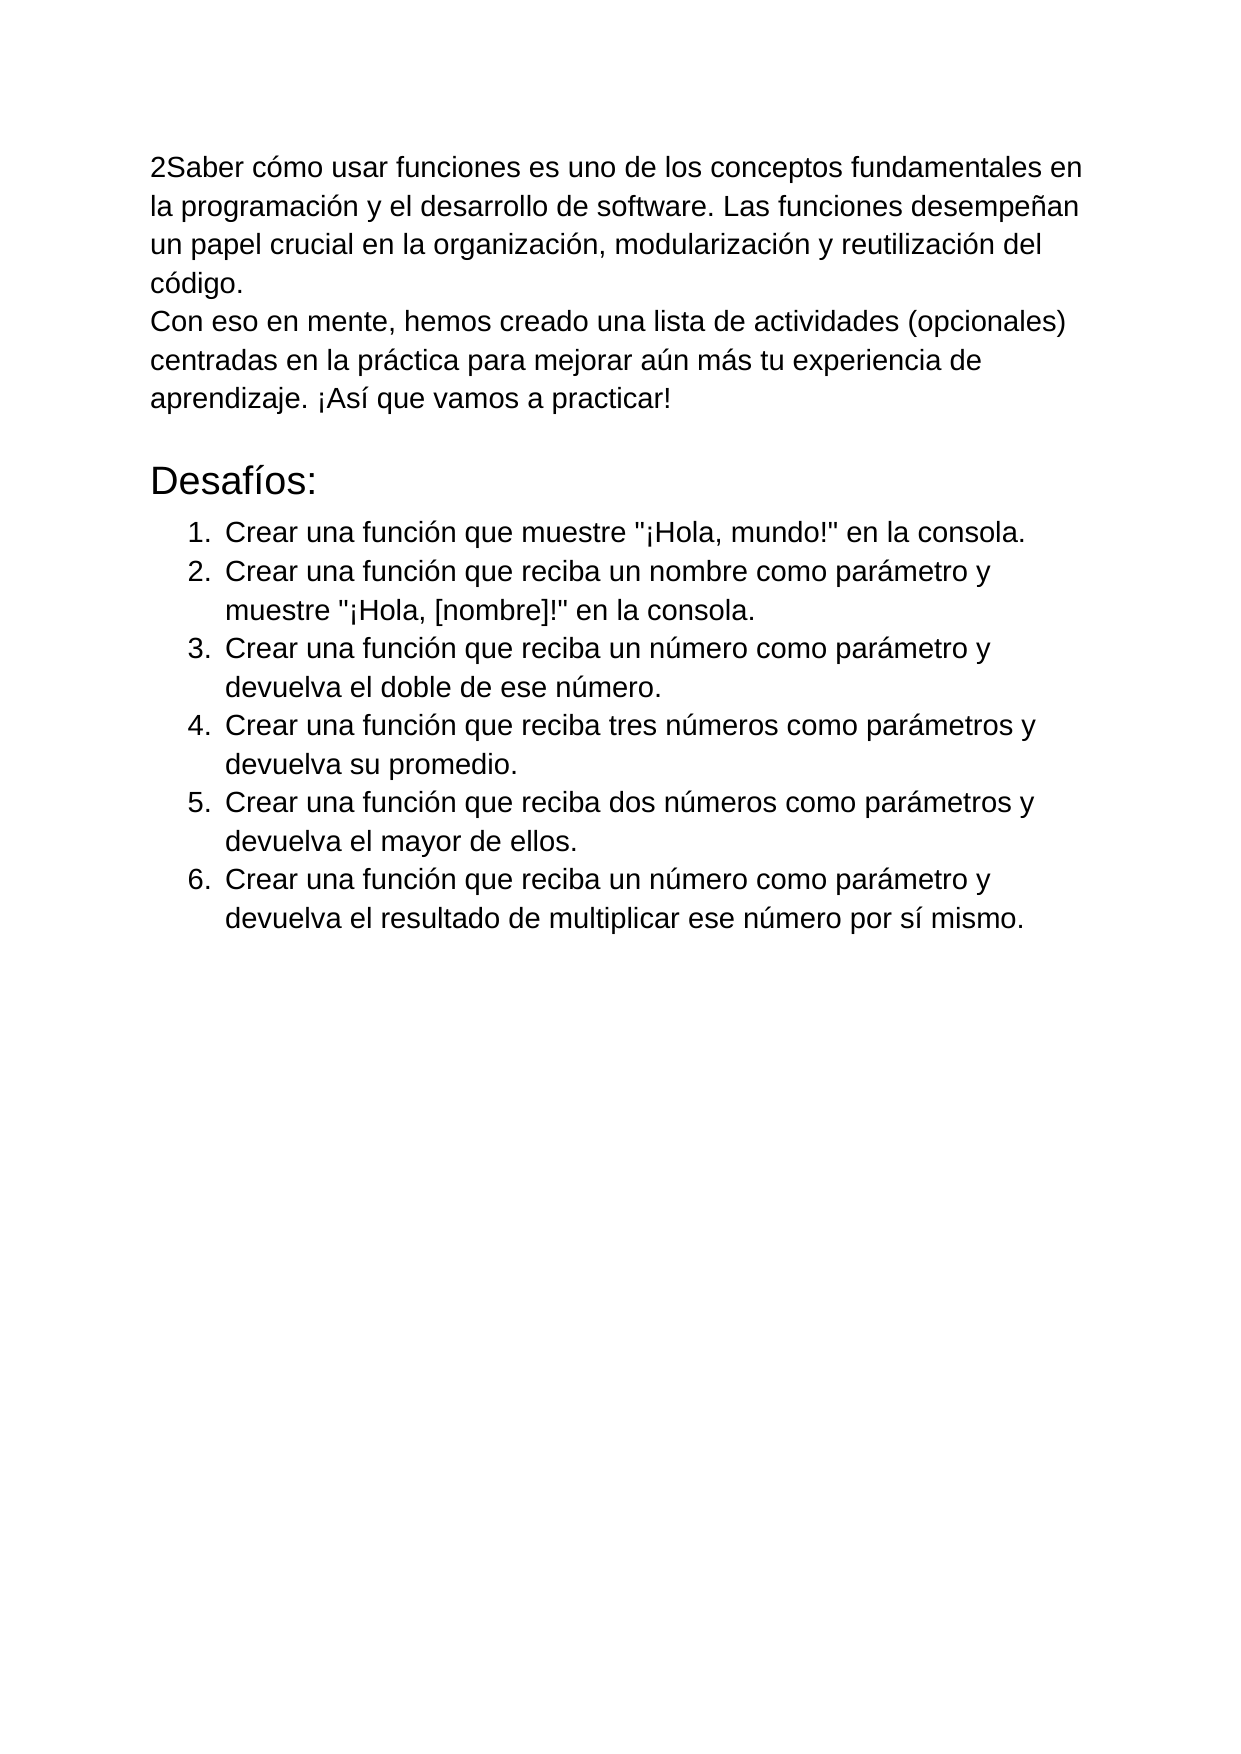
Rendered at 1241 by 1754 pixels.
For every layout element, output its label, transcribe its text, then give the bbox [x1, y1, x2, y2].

list Crear una función que reciba un número como parámetro y devuelva el resultado de multiplicar ese número por sí mismo. [187, 862, 1090, 934]
text 2Saber cómo usar funciones es uno de los conceptos fundamentales en la programación y el desarrollo de software. Las funciones desempeñan un papel crucial en la organización, modularización y reutilización del código. [150, 150, 1090, 299]
subtitle Desafíos: [150, 457, 1090, 503]
list Crear una función que reciba dos números como parámetros y devuelva el mayor de ellos. [187, 785, 1090, 857]
list Crear una función que muestre "¡Hola, mundo!" en la consola. [187, 515, 1090, 549]
list Crear una función que reciba un número como parámetro y devuelva el doble de ese número. [187, 631, 1090, 703]
list Crear una función que reciba tres números como parámetros y devuelva su promedio. [187, 708, 1090, 780]
list Crear una función que reciba un nombre como parámetro y muestre "¡Hola, [nombre]!" en la consola. [187, 554, 1090, 626]
text Con eso en mente, hemos creado una lista de actividades (opcionales) centradas en la práctica para mejorar aún más tu experiencia de aprendizaje. ¡Así que vamos a practicar! [150, 304, 1090, 415]
